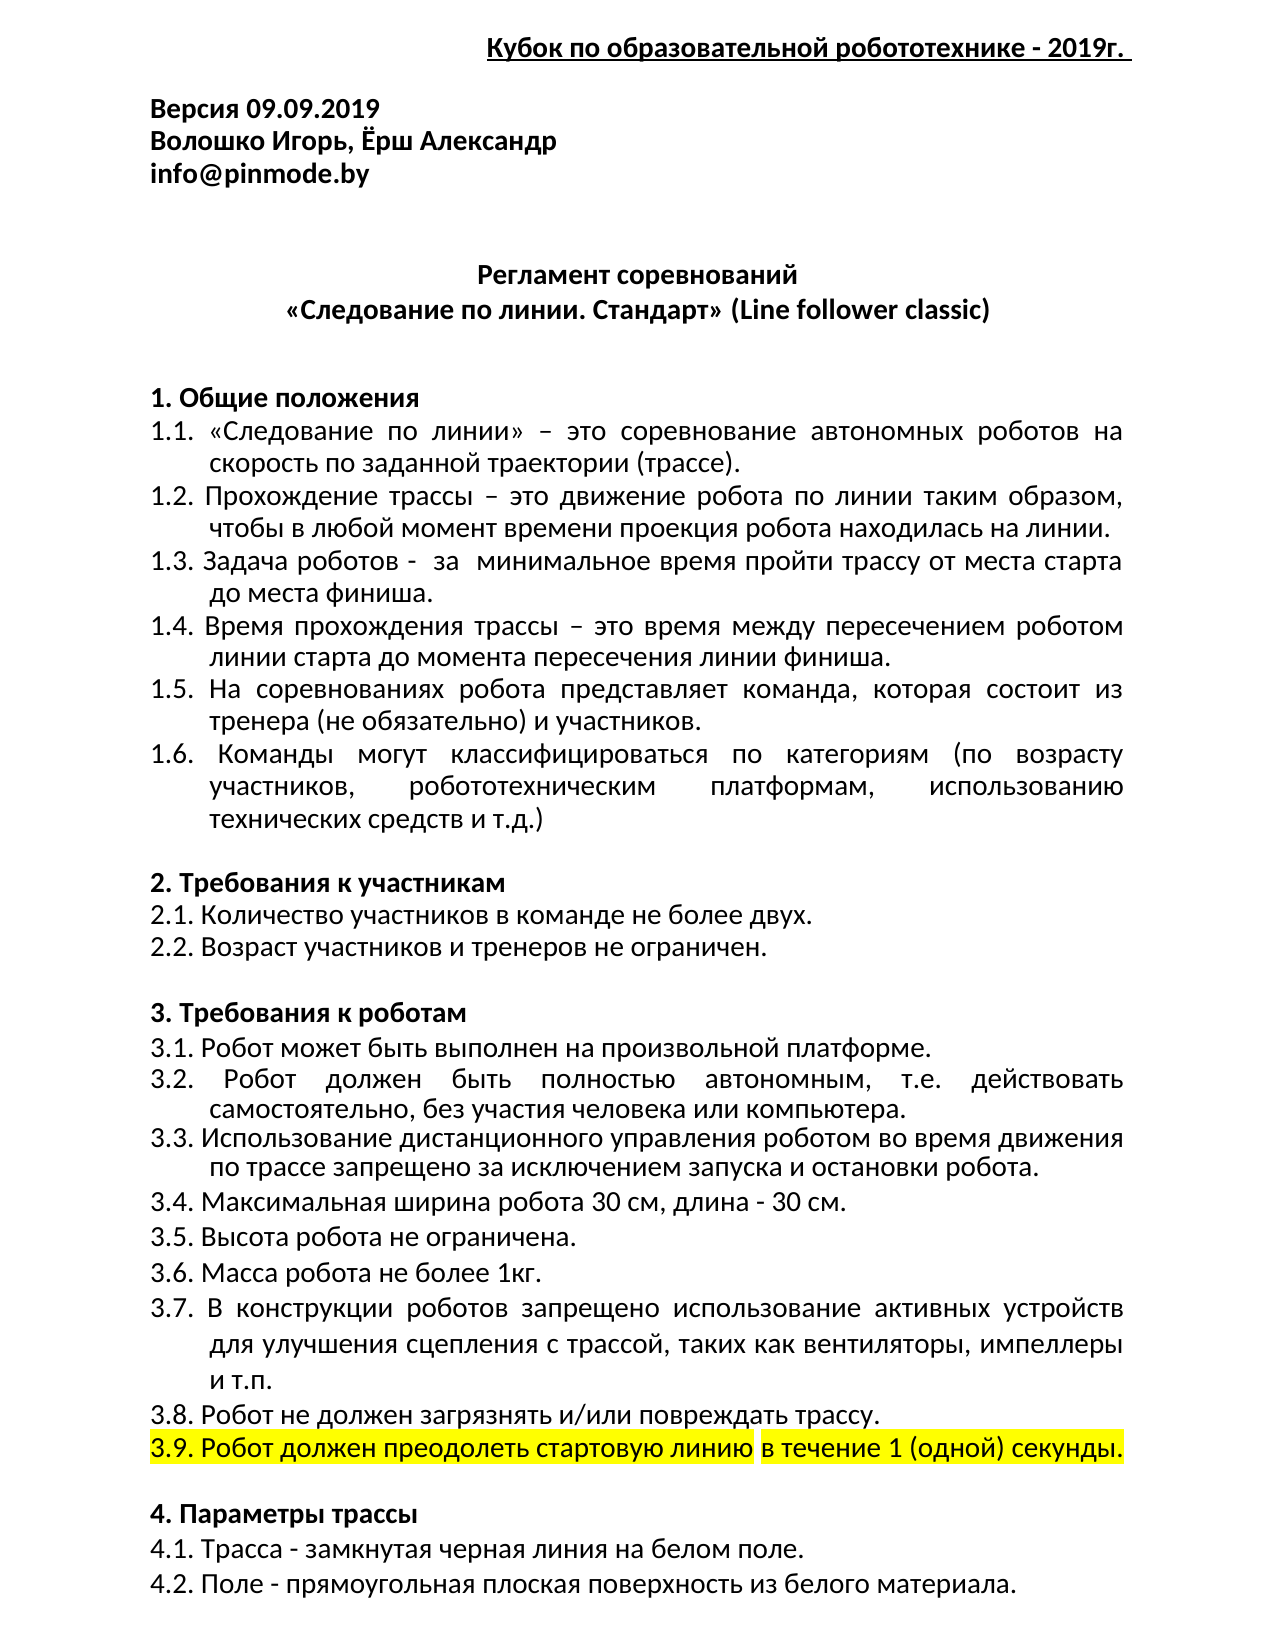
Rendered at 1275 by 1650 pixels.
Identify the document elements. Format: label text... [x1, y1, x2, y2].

text 1.2. Прохождение трассы – это движение робота по линии таким образом, чтобы в любой момент времени проекция робота находилась на линии. [150, 480, 1124, 545]
text «Следование по линии. Стандарт» (Line follower classic) [150, 292, 1125, 326]
text Волошко Игорь, Ёрш Александр [150, 125, 1094, 157]
text 3.2. Робот должен быть полностью автономным, т.е. действовать самостоятельно, без участия человека или компьютера. [150, 1065, 1125, 1124]
text info@pinmode.by [150, 157, 1094, 189]
text 1.6. Команды могут классифицироваться по категориям (по возрасту участников, робототехническим платформам, использованию технических средств и т.д.) [150, 738, 1124, 835]
text Регламент соревнований [150, 257, 1125, 292]
text 3.8. Робот не должен загрязнять и/или повреждать трассу. [150, 1396, 1125, 1432]
text 2.2. Возраст участников и тренеров не ограничен. [150, 931, 1125, 962]
text 3.6. Масса робота не более 1кг. [150, 1254, 1125, 1289]
text 1.3. Задача роботов - за минимальное время пройти трассу от места старта до места финиша. [150, 545, 1124, 610]
text 1.1. «Следование по линии» – это соревнование автономных роботов на скорость по заданной траектории (трассе). [150, 415, 1124, 480]
text 4.2. Поле - прямоугольная плоская поверхность из белого материала. [150, 1566, 1125, 1601]
text 1.4. Время прохождения трассы – это время между пересечением роботом линии старта до момента пересечения линии финиша. [150, 610, 1125, 673]
text 3.5. Высота робота не ограничена. [150, 1218, 1125, 1254]
text 2. Требования к участникам [150, 868, 1125, 899]
text 3.1. Робот может быть выполнен на произвольной платформе. [150, 1029, 1125, 1065]
text 3.7. В конструкции роботов запрещено использование активных устройств для улучшения сцепления с трассой, таких как вентиляторы, импеллеры и т.п. [150, 1289, 1125, 1396]
text 2.1. Количество участников в команде не более двух. [150, 899, 1125, 931]
text 4.1. Трасса - замкнутая черная линия на белом поле. [150, 1530, 1125, 1566]
text Версия 09.09.2019 [150, 92, 1094, 125]
text 3. Требования к роботам [150, 994, 1125, 1029]
text 1.5. На соревнованиях робота представляет команда, которая состоит из тренера (не обязательно) и участников. [150, 673, 1124, 738]
text 3.3. Использование дистанционного управления роботом во время движения по трассе запрещено за исключением запуска и остановки робота. [150, 1124, 1125, 1183]
text 1. Общие положения [150, 379, 1125, 415]
text 3.4. Максимальная ширина робота 30 см, длина - 30 см. [150, 1183, 1125, 1218]
text 4. Параметры трассы [150, 1495, 1125, 1530]
